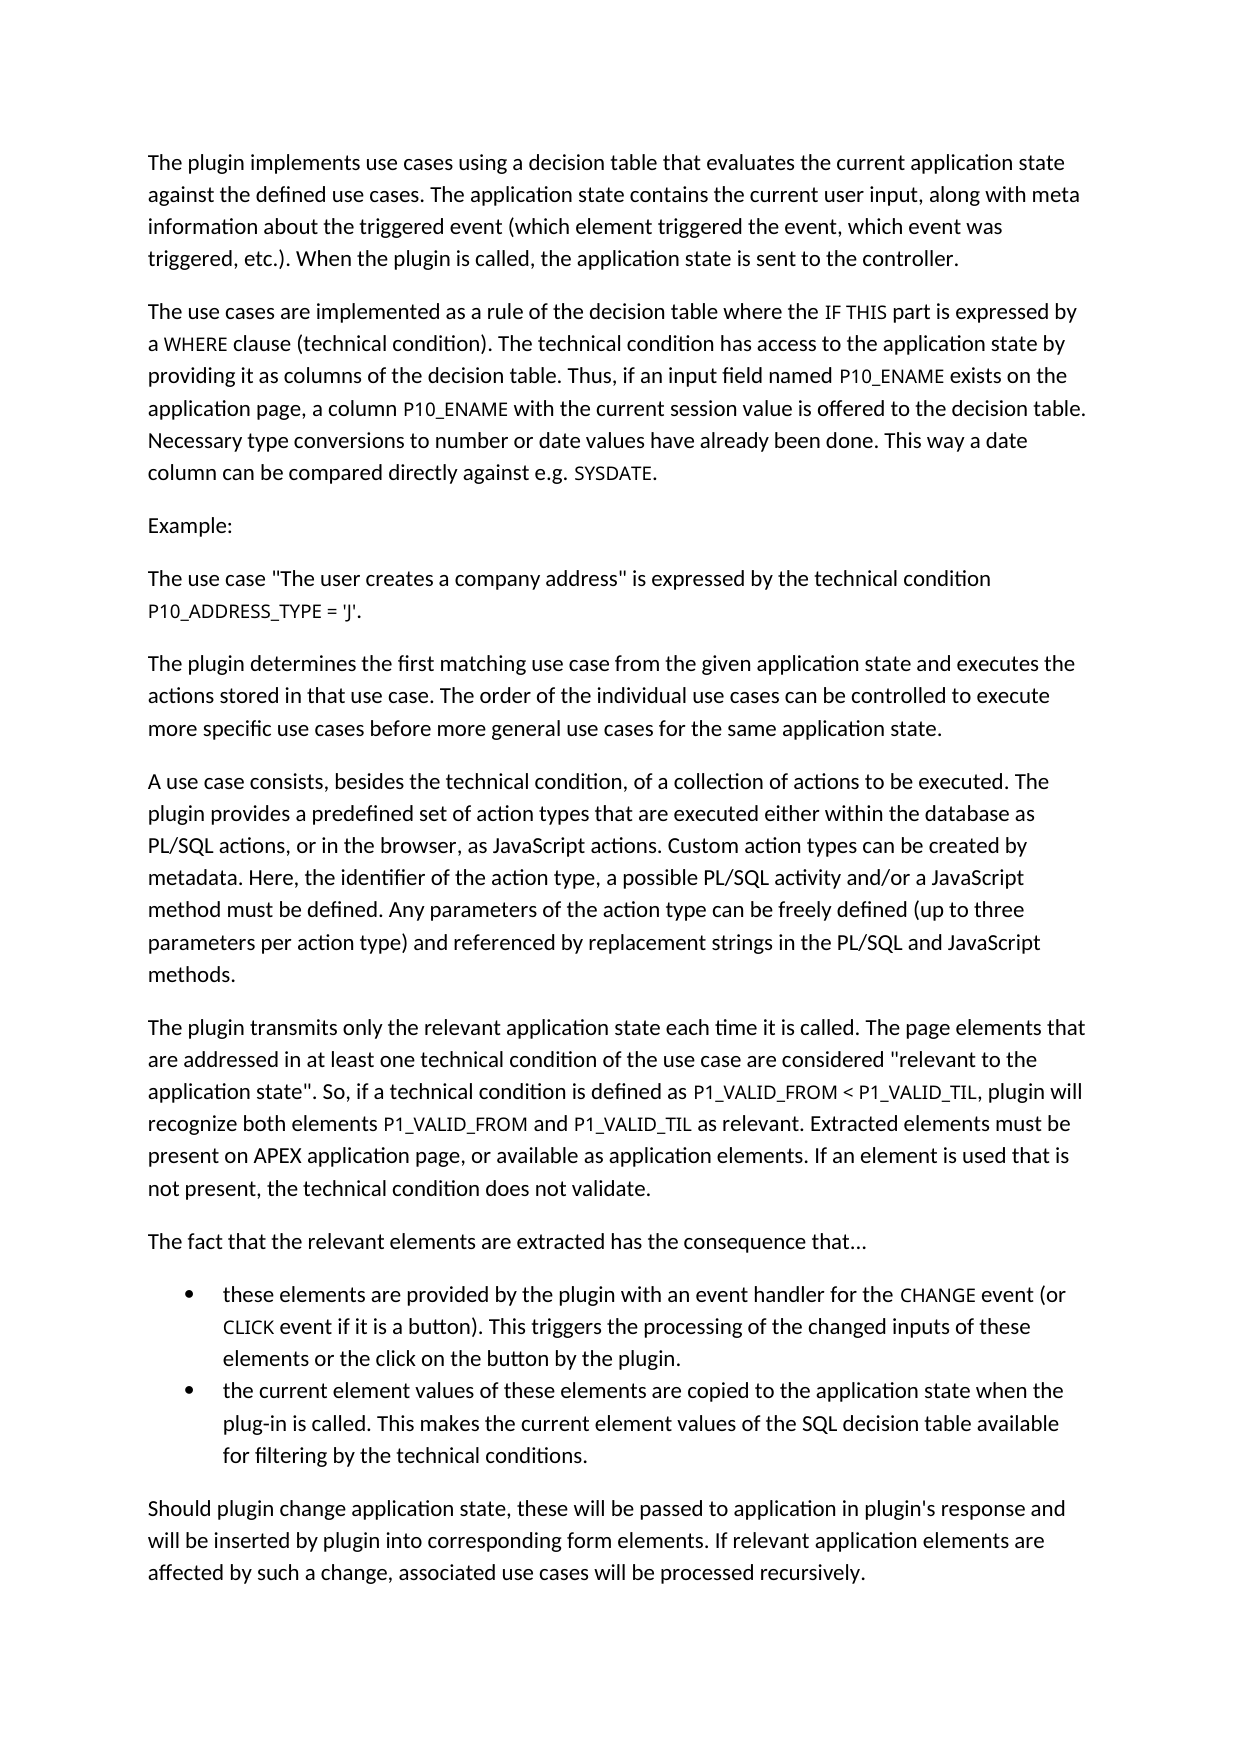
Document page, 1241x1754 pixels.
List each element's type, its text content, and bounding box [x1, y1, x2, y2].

text Example: [148, 511, 1093, 539]
text Should plugin change application state, these will be passed to application in plugin's response and will be inserted by plugin into corresponding form elements. If relevant application elements are affected by such a change, associated use cases will be processed recursively. [148, 1494, 1093, 1586]
text The plugin transmits only the relevant application state each time it is called. The page elements that are addressed in at least one technical condition of the use case are considered "relevant to the application state". So, if a technical condition is defined as P1_VALID_FROM < P1_VALID_TIL, plugin will recognize both elements P1_VALID_FROM and P1_VALID_TIL as relevant. Extracted elements must be present on APEX application page, or available as application elements. If an element is used that is not present, the technical condition does not validate. [148, 1013, 1093, 1202]
text The plugin implements use cases using a decision table that evaluates the current application state against the defined use cases. The application state contains the current user input, along with meta information about the triggered event (which element triggered the event, which event was triggered, etc.). When the plugin is called, the application state is sent to the controller. [148, 148, 1093, 272]
text The use case "The user creates a company address" is expressed by the technical condition P10_ADDRESS_TYPE = 'J'. [148, 564, 1093, 624]
list these elements are provided by the plugin with an event handler for the CHANGE event (or CLICK event if it is a button). This triggers the processing of the changed inputs of these elements or the click on the button by the plugin. [185, 1280, 1093, 1372]
list the current element values of these elements are copied to the application state when the plug-in is called. This makes the current element values of the SQL decision table available for filtering by the technical conditions. [185, 1376, 1093, 1469]
text The fact that the relevant elements are extracted has the consequence that... [148, 1227, 1093, 1255]
text A use case consists, besides the technical condition, of a collection of actions to be executed. The plugin provides a predefined set of action types that are executed either within the database as PL/SQL actions, or in the browser, as JavaScript actions. Custom action types can be created by metadata. Here, the identifier of the action type, a possible PL/SQL activity and/or a JavaScript method must be defined. Any parameters of the action type can be freely defined (up to three parameters per action type) and referenced by replacement strings in the PL/SQL and JavaScript methods. [148, 767, 1093, 988]
text The plugin determines the first matching use case from the given application state and executes the actions stored in that use case. The order of the individual use cases can be controlled to execute more specific use cases before more general use cases for the same application state. [148, 649, 1093, 742]
text The use cases are implemented as a rule of the decision table where the IF THIS part is expressed by a WHERE clause (technical condition). The technical condition has access to the application state by providing it as columns of the decision table. Thus, if an input field named P10_ENAME exists on the application page, a column P10_ENAME with the current session value is offered to the decision table. Necessary type conversions to number or date values have already been done. This way a date column can be compared directly against e.g. SYSDATE. [148, 297, 1093, 486]
